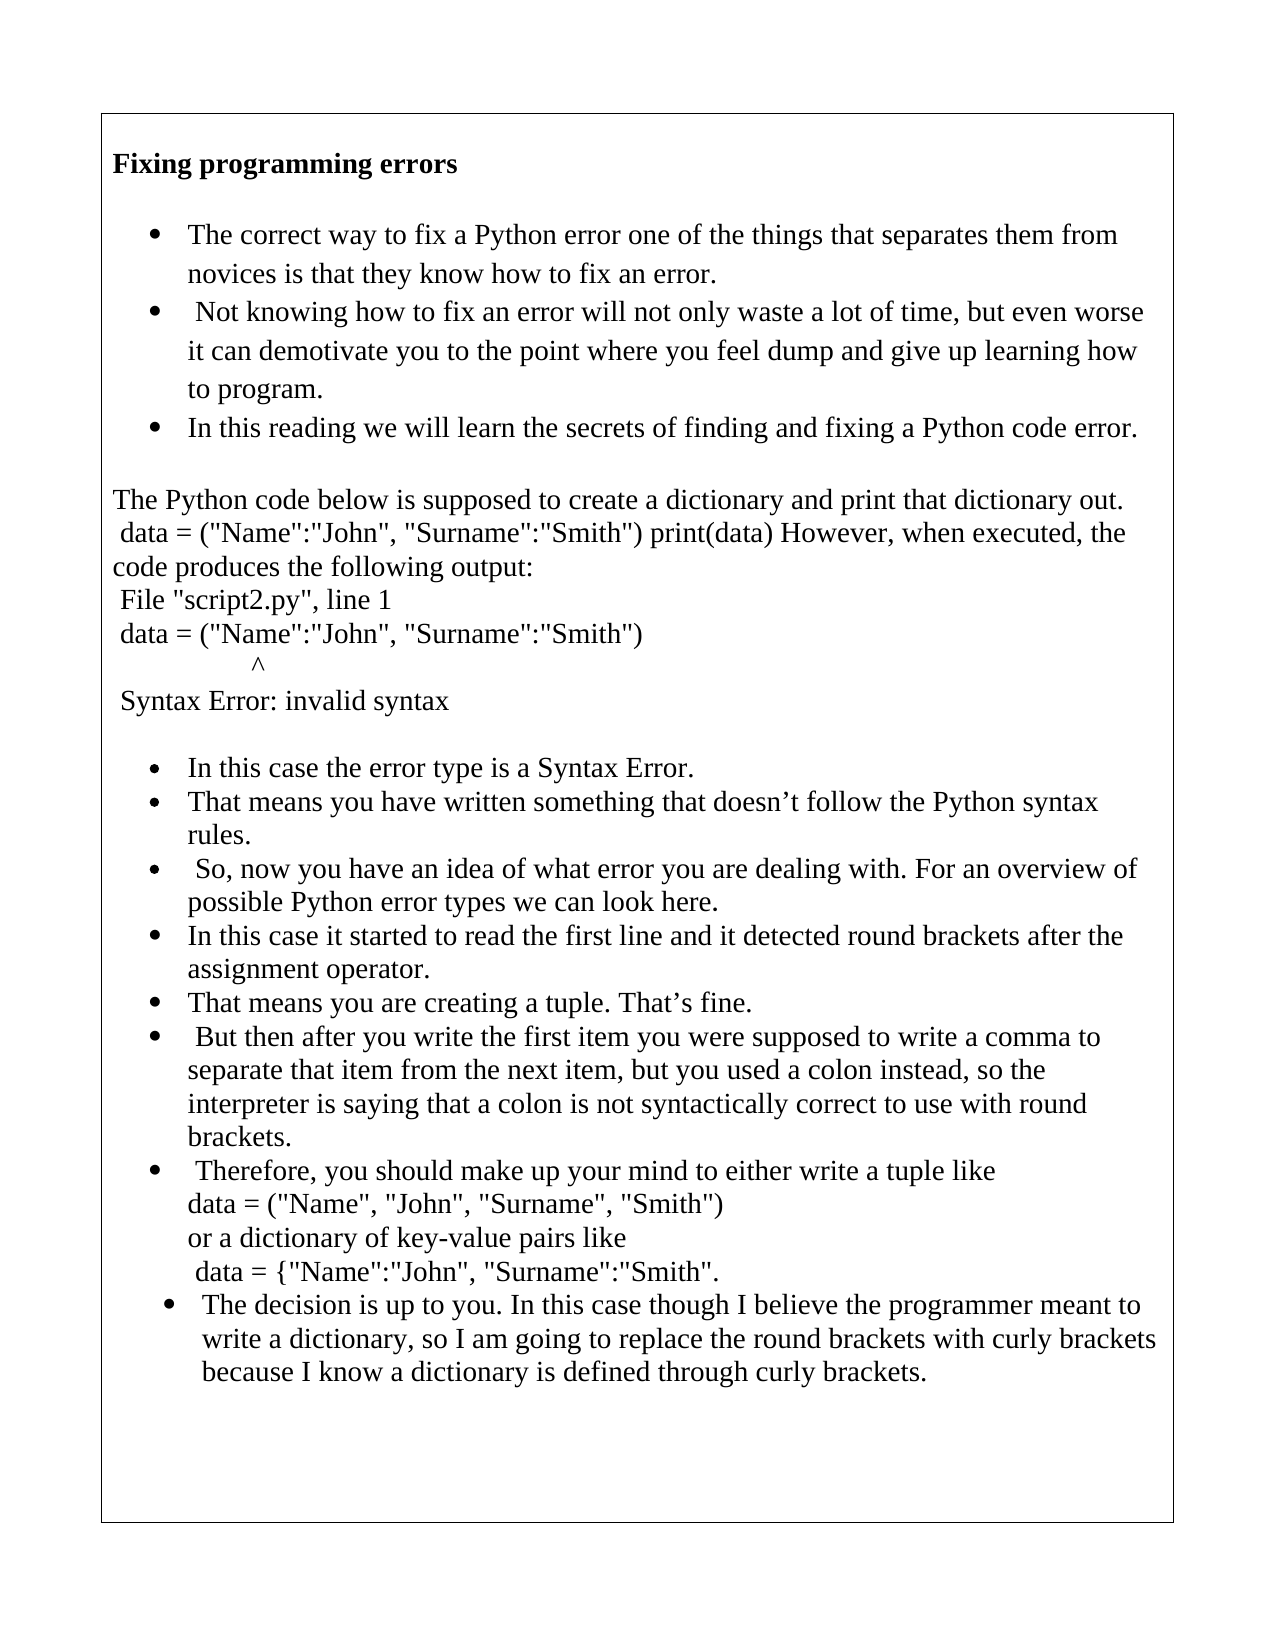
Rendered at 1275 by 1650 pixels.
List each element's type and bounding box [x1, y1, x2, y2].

table_cell [102, 114, 1173, 1522]
